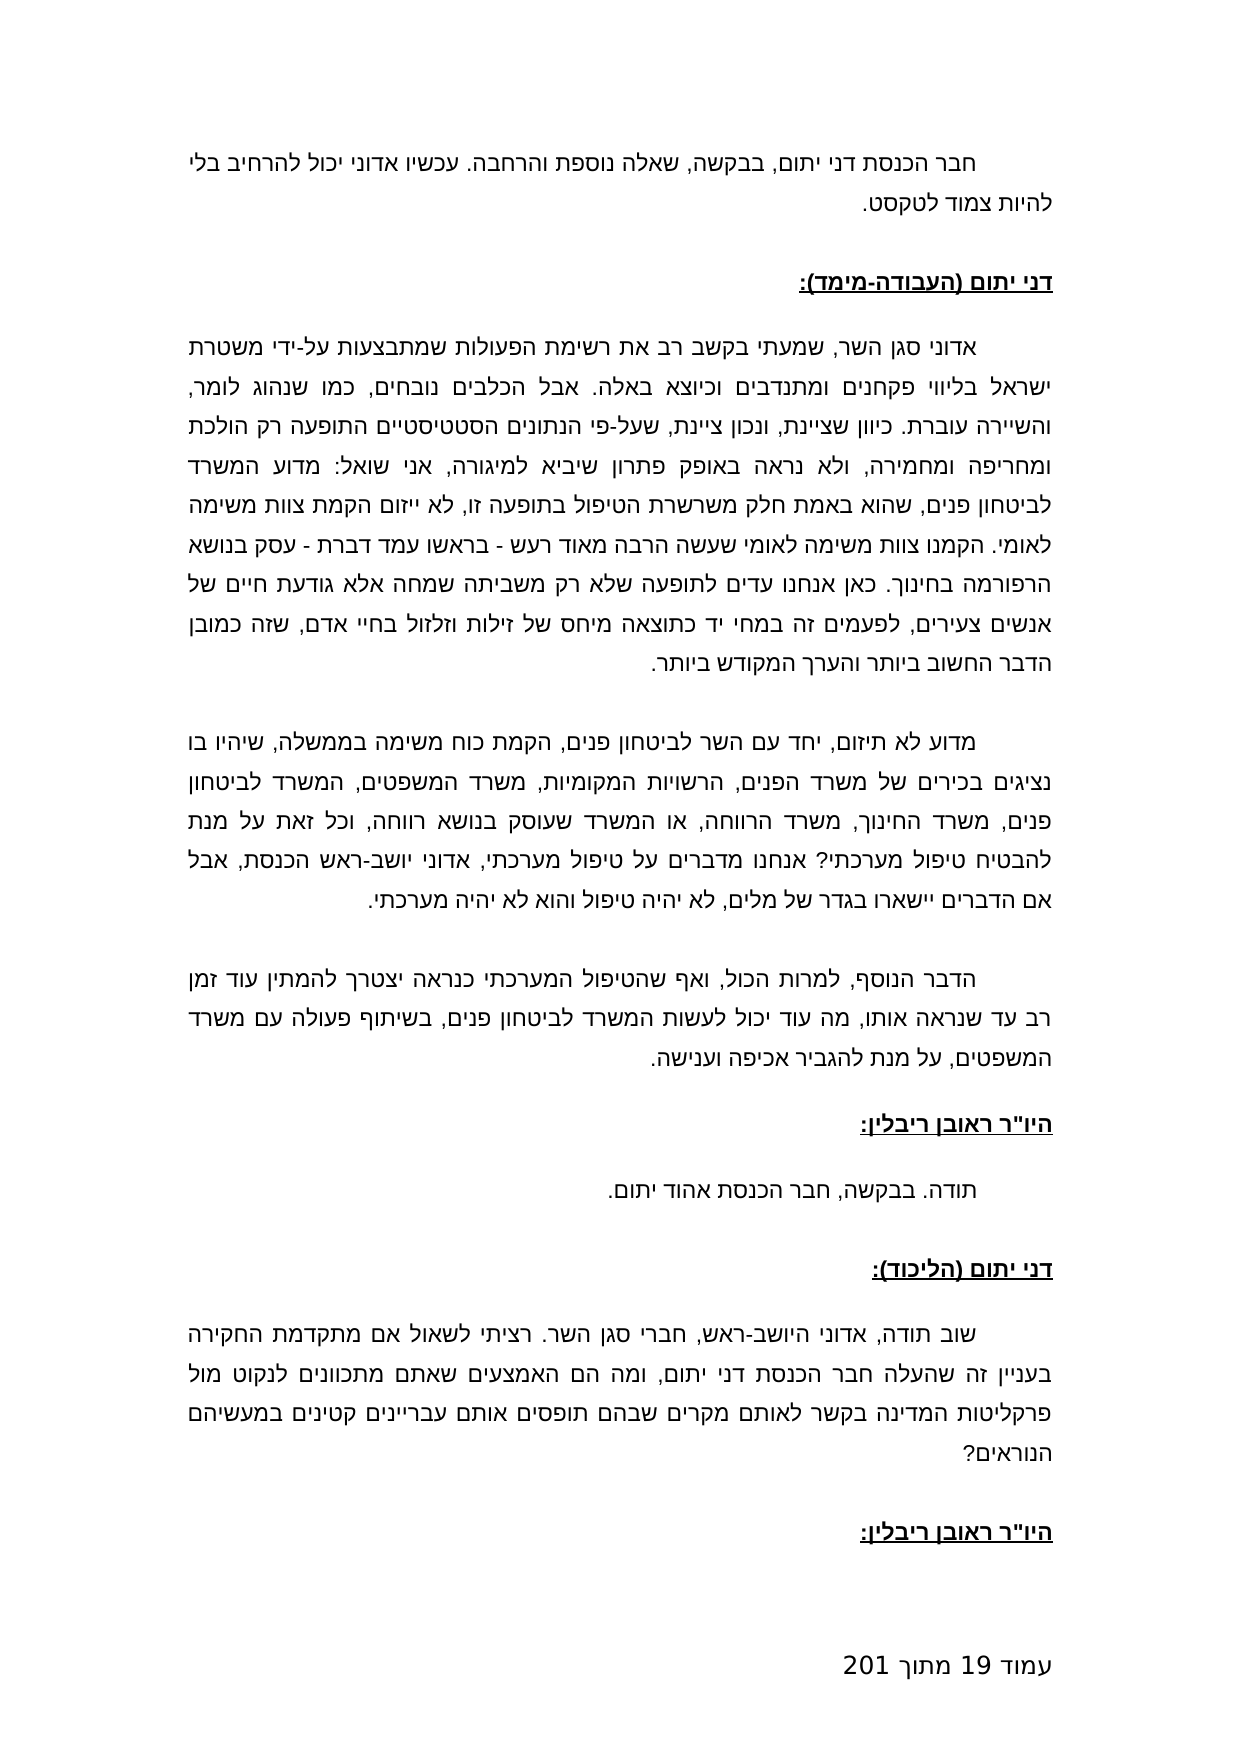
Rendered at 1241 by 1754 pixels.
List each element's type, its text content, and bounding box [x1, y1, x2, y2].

text שוב תודה, אדוני היושב-ראש, חברי סגן השר. רציתי לשאול אם מתקדמת החקירה בעניין זה שהעלה חבר הכנסת דני יתום, ומה הם האמצעים שאתם מתכוונים לנקוט מול פרקליטות המדינה בקשר לאותם מקרים שבהם תופסים אותם עבריינים קטינים במעשיהם הנוראים? [187, 1321, 1053, 1466]
text הדבר הנוסף, למרות הכול, ואף שהטיפול המערכתי כנראה יצטרך להמתין עוד זמן רב עד שנראה אותו, מה עוד יכול לעשות המשרד לביטחון פנים, בשיתוף פעולה עם משרד המשפטים, על מנת להגביר אכיפה וענישה. [187, 966, 1053, 1071]
text אדוני סגן השר, שמעתי בקשב רב את רשימת הפעולות שמתבצעות על-ידי משטרת ישראל בליווי פקחנים ומתנדבים וכיוצא באלה. אבל הכלבים נובחים, כמו שנהוג לומר, והשיירה עוברת. כיוון שציינת, ונכון ציינת, שעל-פי הנתונים הסטטיסטיים התופעה רק הולכת ומחריפה ומחמירה, ולא נראה באופק פתרון שיביא למיגורה, אני שואל: מדוע המשרד לביטחון פנים, שהוא באמת חלק משרשרת הטיפול בתופעה זו, לא ייזום הקמת צוות משימה לאומי. הקמנו צוות משימה לאומי שעשה הרבה מאוד רעש - בראשו עמד דברת - עסק בנושא הרפורמה בחינוך. כאן אנחנו עדים לתופעה שלא רק משביתה שמחה אלא גודעת חיים של אנשים צעירים, לפעמים זה במחי יד כתוצאה מיחס של זילות וזלזול בחיי אדם, שזה כמובן הדבר החשוב ביותר והערך המקודש ביותר. [187, 334, 1053, 676]
text דני יתום (הליכוד): [187, 1256, 1053, 1282]
text היו"ר ראובן ריבלין: [187, 1519, 1053, 1545]
text מדוע לא תיזום, יחד עם השר לביטחון פנים, הקמת כוח משימה בממשלה, שיהיו בו נציגים בכירים של משרד הפנים, הרשויות המקומיות, משרד המשפטים, המשרד לביטחון פנים, משרד החינוך, משרד הרווחה, או המשרד שעוסק בנושא רווחה, וכל זאת על מנת להבטיח טיפול מערכתי? אנחנו מדברים על טיפול מערכתי, אדוני יושב-ראש הכנסת, אבל אם הדברים יישארו בגדר של מלים, לא יהיה טיפול והוא לא יהיה מערכתי. [187, 729, 1053, 913]
text דני יתום (העבודה-מימד): [187, 268, 1053, 295]
text תודה. בבקשה, חבר הכנסת אהוד יתום. [187, 1177, 1053, 1203]
text חבר הכנסת דני יתום, בבקשה, שאלה נוספת והרחבה. עכשיו אדוני יכול להרחיב בלי להיות צמוד לטקסט. [187, 150, 1053, 216]
text היו"ר ראובן ריבלין: [187, 1111, 1053, 1137]
